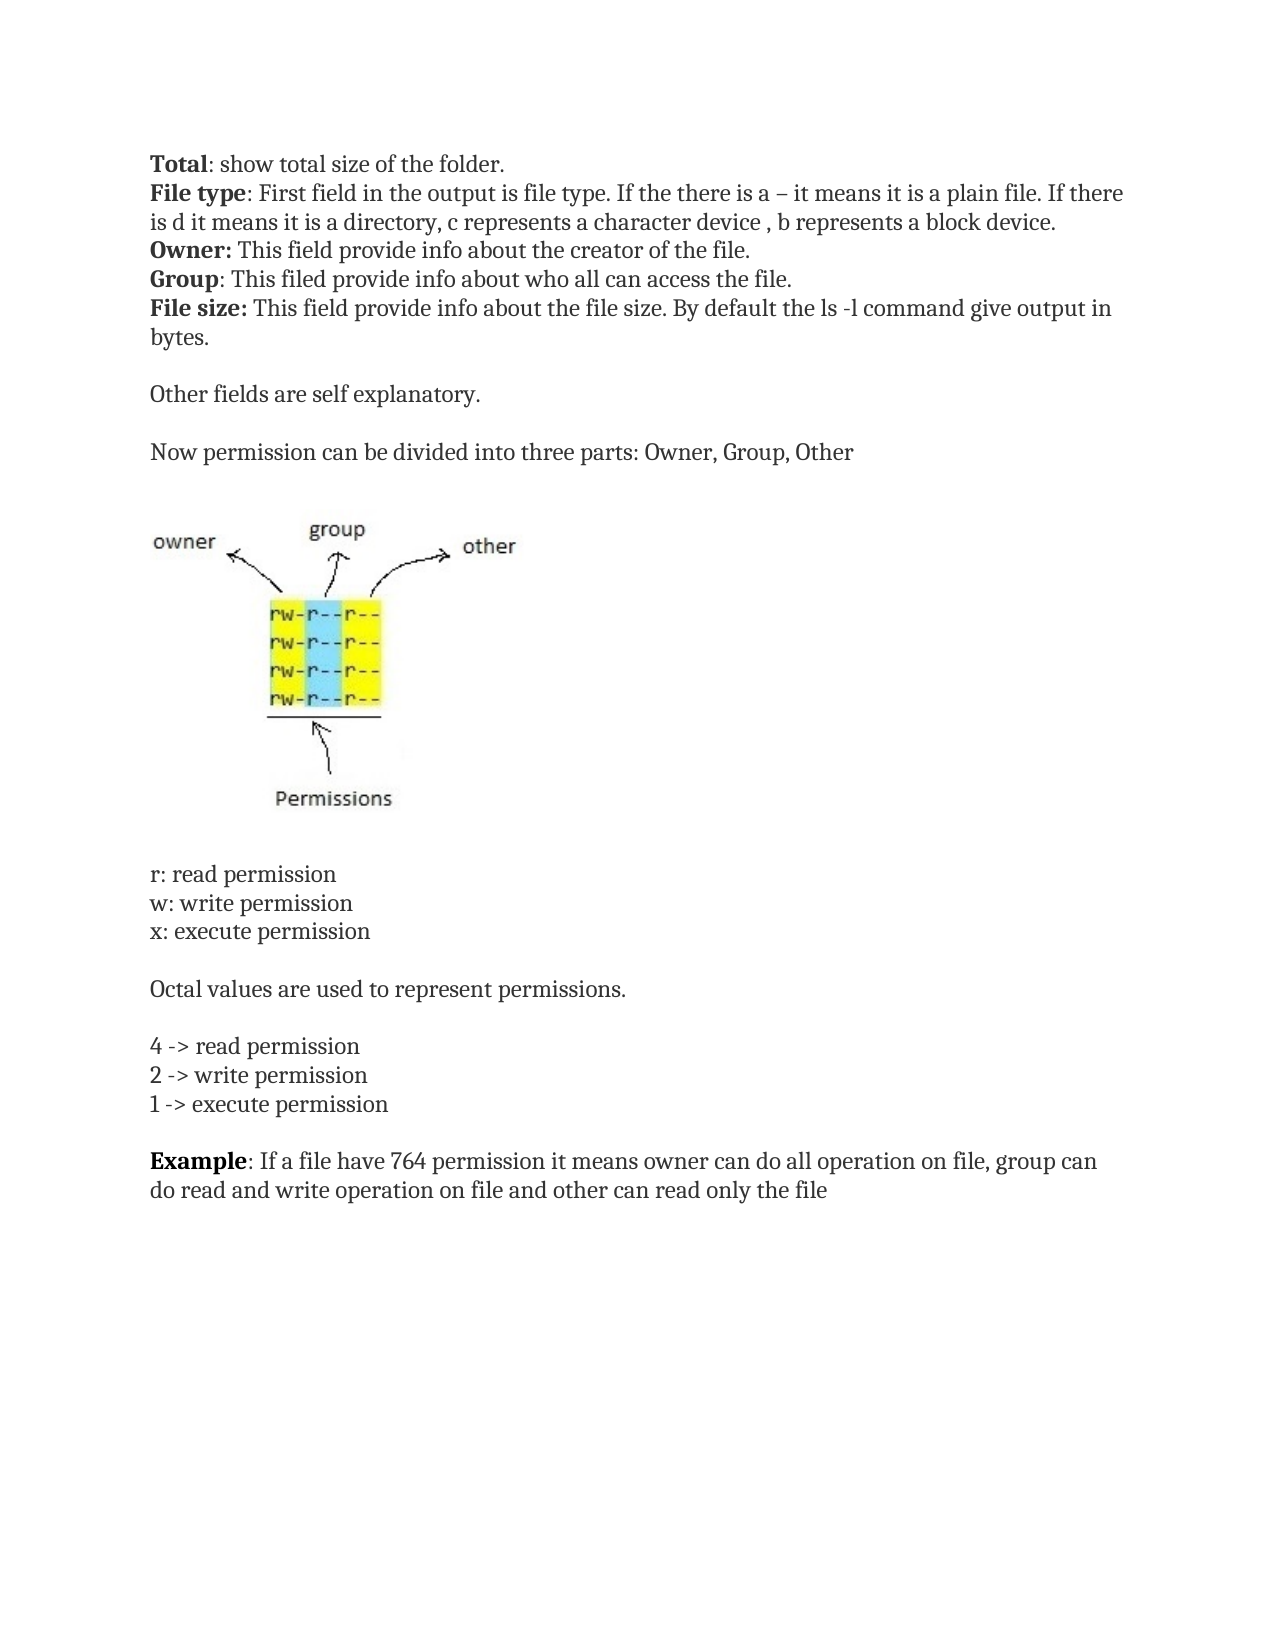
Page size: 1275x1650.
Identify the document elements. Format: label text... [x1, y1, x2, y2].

text Group: This filed provide info about who all can access the file. [150, 265, 1125, 294]
text Total: show total size of the folder. [150, 150, 1125, 179]
text Owner: This field provide info about the creator of the file. [150, 236, 1125, 265]
picture [150, 495, 566, 831]
text Example: If a file have 764 permission it means owner can do all operation on file, group can do read and write operation on file and other can read only the file [150, 1147, 1125, 1205]
text Octal values are used to represent permissions. [150, 975, 1125, 1003]
text r: read permission w: write permission x: execute permission [150, 860, 1125, 946]
text Now permission can be divided into three parts: Owner, Group, Other [150, 437, 1125, 466]
text Other fields are self explanatory. [150, 380, 1125, 409]
text File size: This field provide info about the file size. By default the ls -l command give output in bytes. [150, 294, 1125, 351]
text 4 -> read permission 2 -> write permission 1 -> execute permission [150, 1032, 1125, 1118]
text File type: First field in the output is file type. If the there is a – it means it is a plain file. If there is d it means it is a directory, c represents a character device , b represents a block device. [150, 179, 1125, 236]
